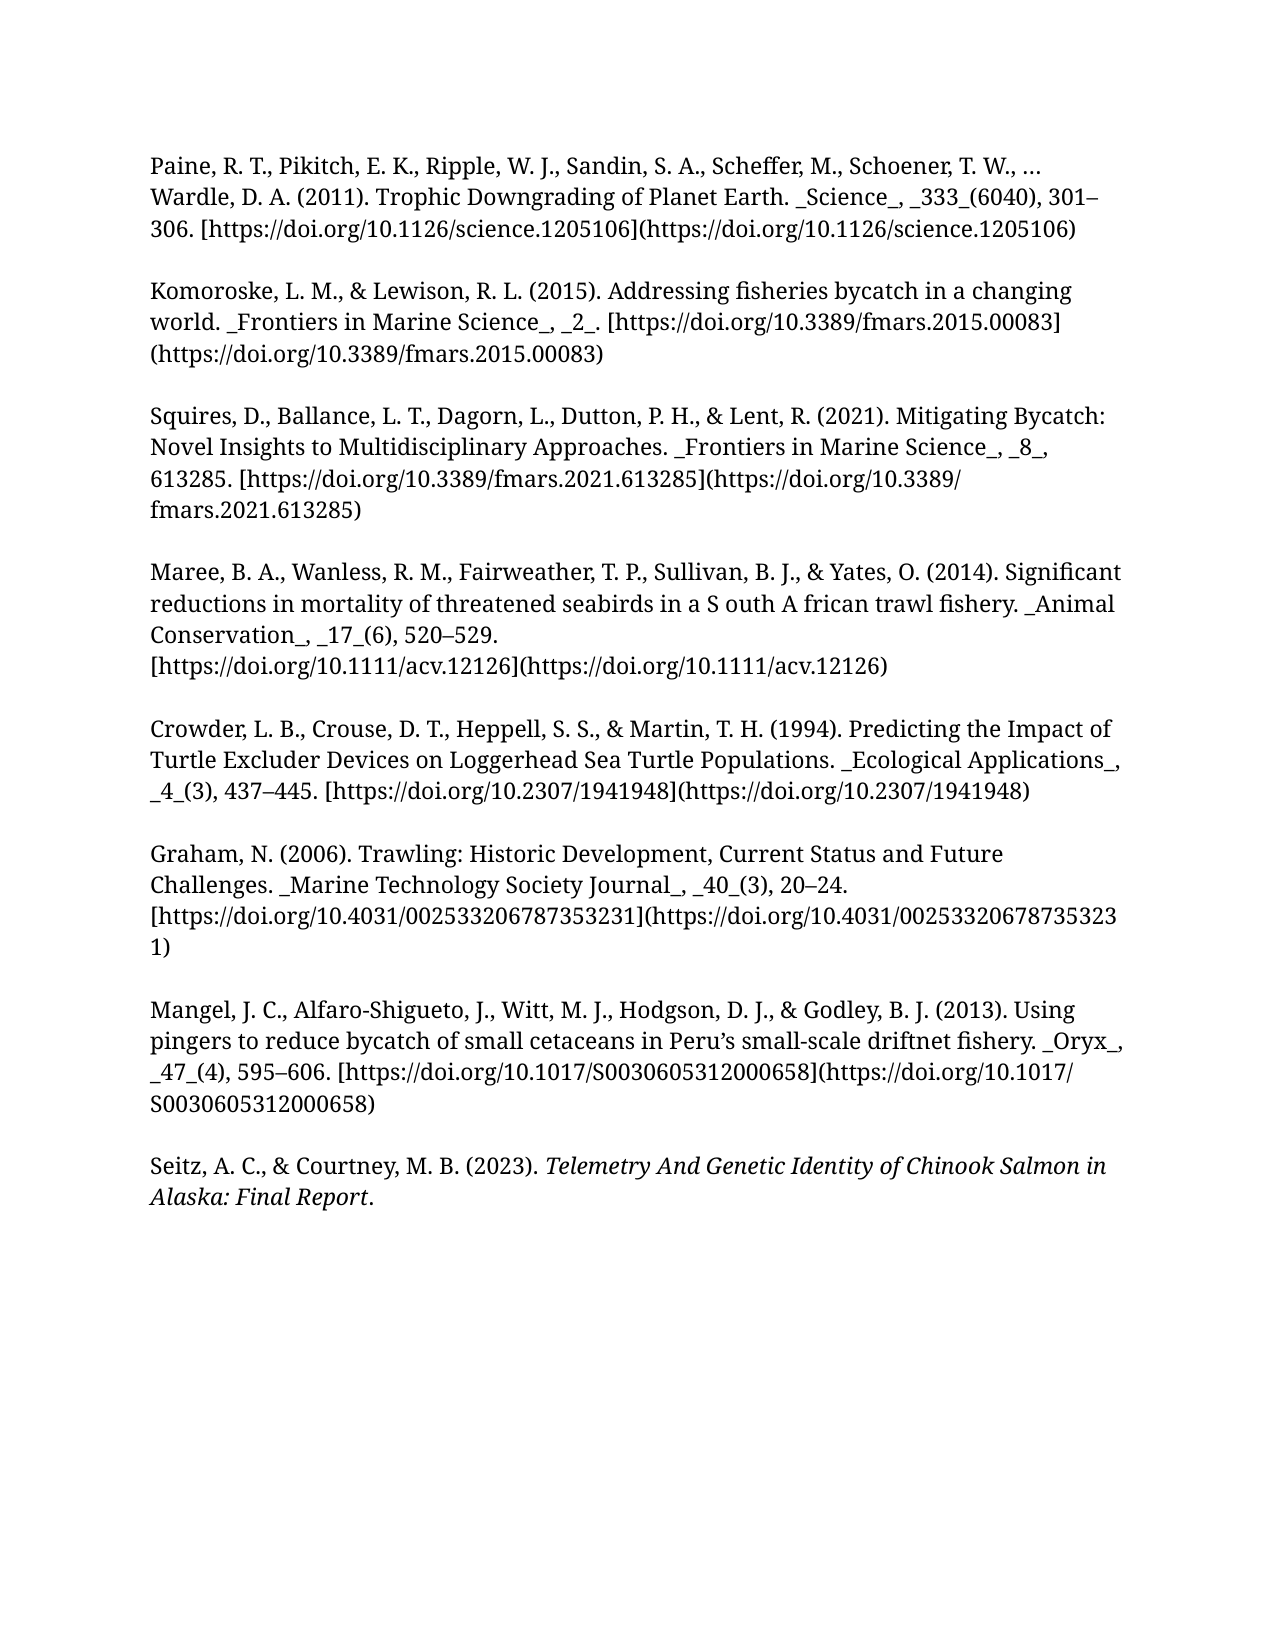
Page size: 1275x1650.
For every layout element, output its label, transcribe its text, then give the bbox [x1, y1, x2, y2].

text Mangel, J. C., Alfaro-Shigueto, J., Witt, M. J., Hodgson, D. J., & Godley, B. J. (2013). Using pingers to reduce bycatch of small cetaceans in Peru’s small-scale driftnet fishery. _Oryx_, _47_(4), 595–606. [https://doi.org/10.1017/S0030605312000658](https://doi.org/10.1017/S0030605312000658) [150, 994, 1125, 1119]
text Seitz, A. C., & Courtney, M. B. (2023). Telemetry And Genetic Identity of Chinook Salmon in Alaska: Final Report. [150, 1150, 1125, 1212]
text Komoroske, L. M., & Lewison, R. L. (2015). Addressing fisheries bycatch in a changing world. _Frontiers in Marine Science_, _2_. [https://doi.org/10.3389/fmars.2015.00083](https://doi.org/10.3389/fmars.2015.00083) [150, 275, 1125, 369]
text Graham, N. (2006). Trawling: Historic Development, Current Status and Future Challenges. _Marine Technology Society Journal_, _40_(3), 20–24. [https://doi.org/10.4031/002533206787353231](https://doi.org/10.4031/002533206787353231) [150, 837, 1125, 962]
text Crowder, L. B., Crouse, D. T., Heppell, S. S., & Martin, T. H. (1994). Predicting the Impact of Turtle Excluder Devices on Loggerhead Sea Turtle Populations. _Ecological Applications_, _4_(3), 437–445. [https://doi.org/10.2307/1941948](https://doi.org/10.2307/1941948) [150, 712, 1125, 806]
text Squires, D., Ballance, L. T., Dagorn, L., Dutton, P. H., & Lent, R. (2021). Mitigating Bycatch: Novel Insights to Multidisciplinary Approaches. _Frontiers in Marine Science_, _8_, 613285. [https://doi.org/10.3389/fmars.2021.613285](https://doi.org/10.3389/fmars.2021.613285) [150, 400, 1125, 525]
text Maree, B. A., Wanless, R. M., Fairweather, T. P., Sullivan, B. J., & Yates, O. (2014). Significant reductions in mortality of threatened seabirds in a S outh A frican trawl fishery. _Animal Conservation_, _17_(6), 520–529. [https://doi.org/10.1111/acv.12126](https://doi.org/10.1111/acv.12126) [150, 556, 1125, 681]
